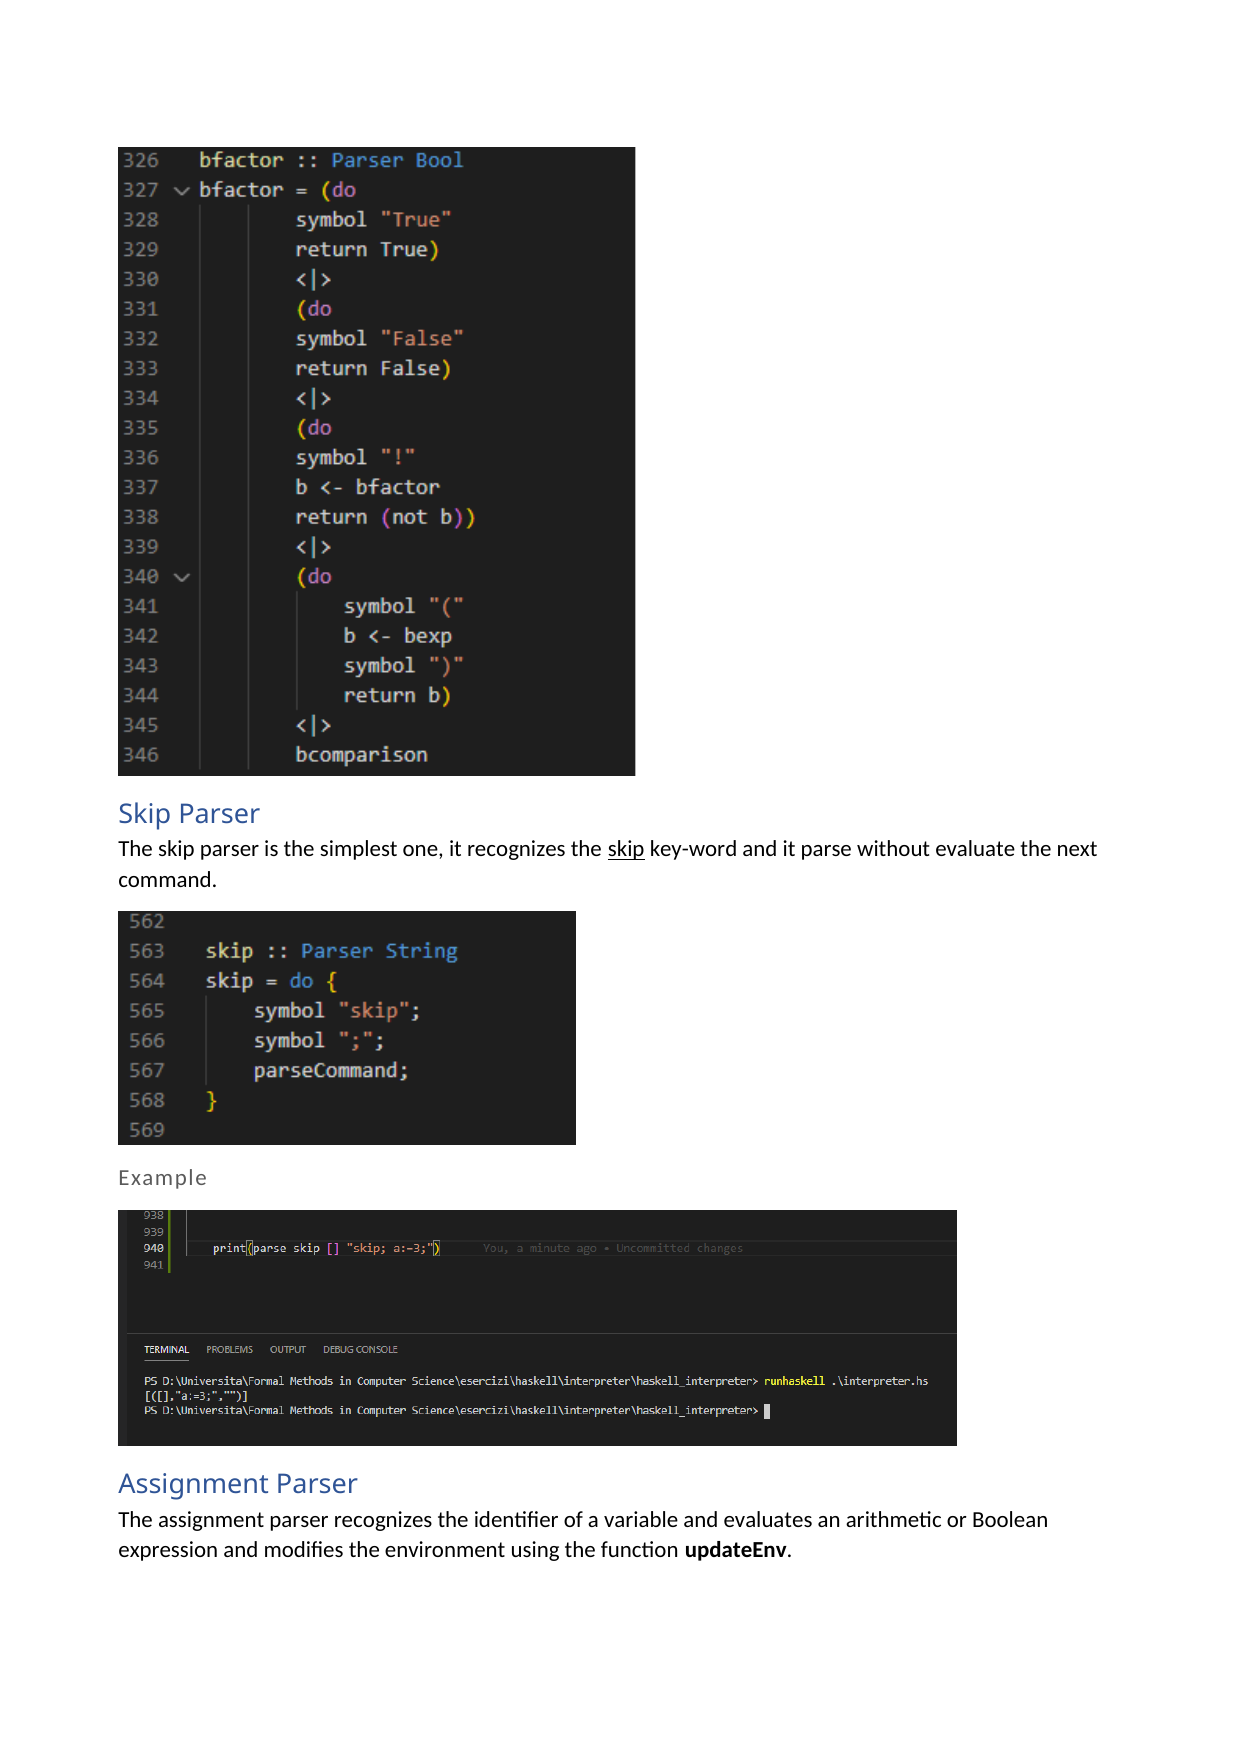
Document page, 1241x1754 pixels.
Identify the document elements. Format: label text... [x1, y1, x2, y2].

picture [118, 1210, 957, 1446]
text The skip parser is the simplest one, it recognizes the skip key-word and it parse without evaluate the next command. [118, 834, 1122, 893]
picture [118, 911, 576, 1145]
picture [118, 147, 636, 776]
subtitle Example [118, 1163, 1122, 1191]
text The assignment parser recognizes the identifier of a variable and evaluates an arithmetic or Boolean expression and modifies the environment using the function updateEnv. [118, 1505, 1122, 1563]
subtitle Assignment Parser [118, 1465, 1122, 1502]
subtitle Skip Parser [118, 795, 1122, 832]
